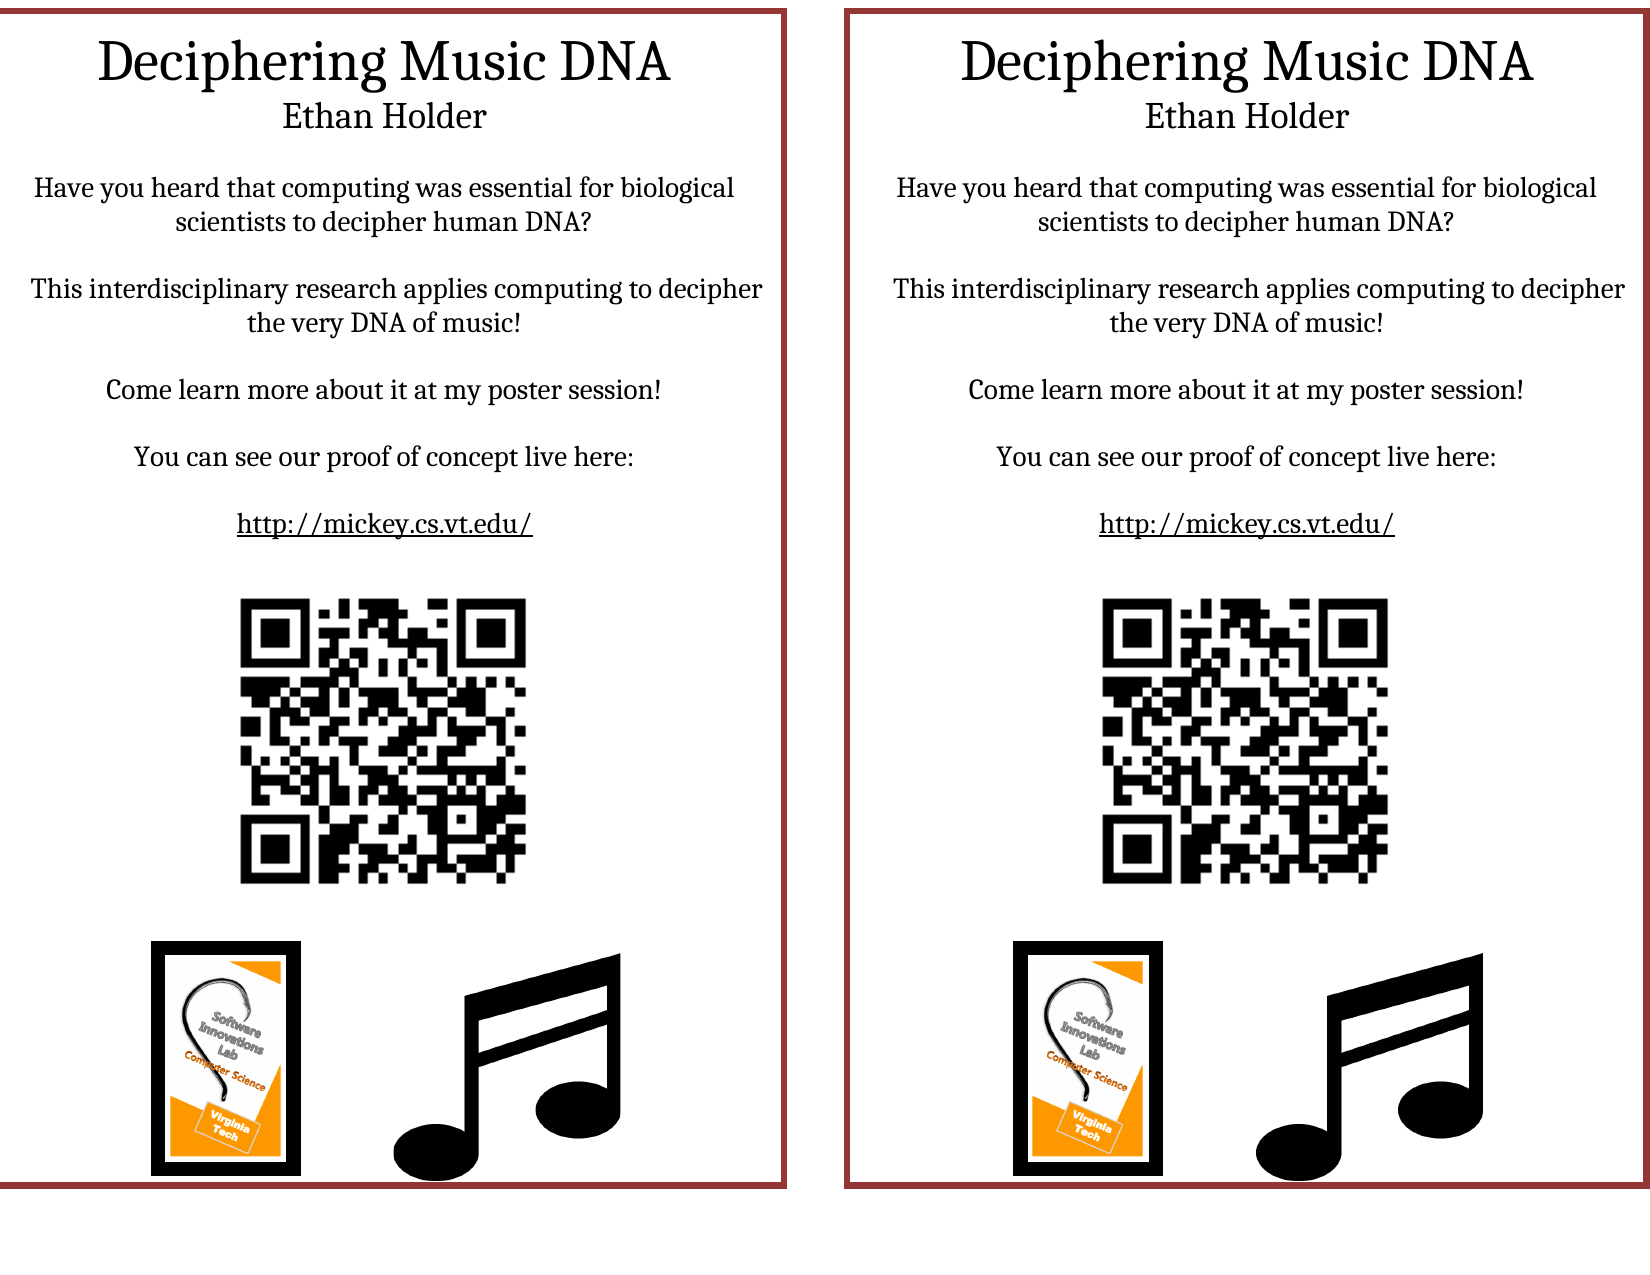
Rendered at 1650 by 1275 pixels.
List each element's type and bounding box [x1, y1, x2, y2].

picture [393, 953, 621, 1181]
picture [203, 562, 566, 924]
picture [1028, 955, 1149, 1162]
picture [1066, 562, 1428, 924]
picture [165, 955, 286, 1162]
picture [1256, 953, 1483, 1181]
